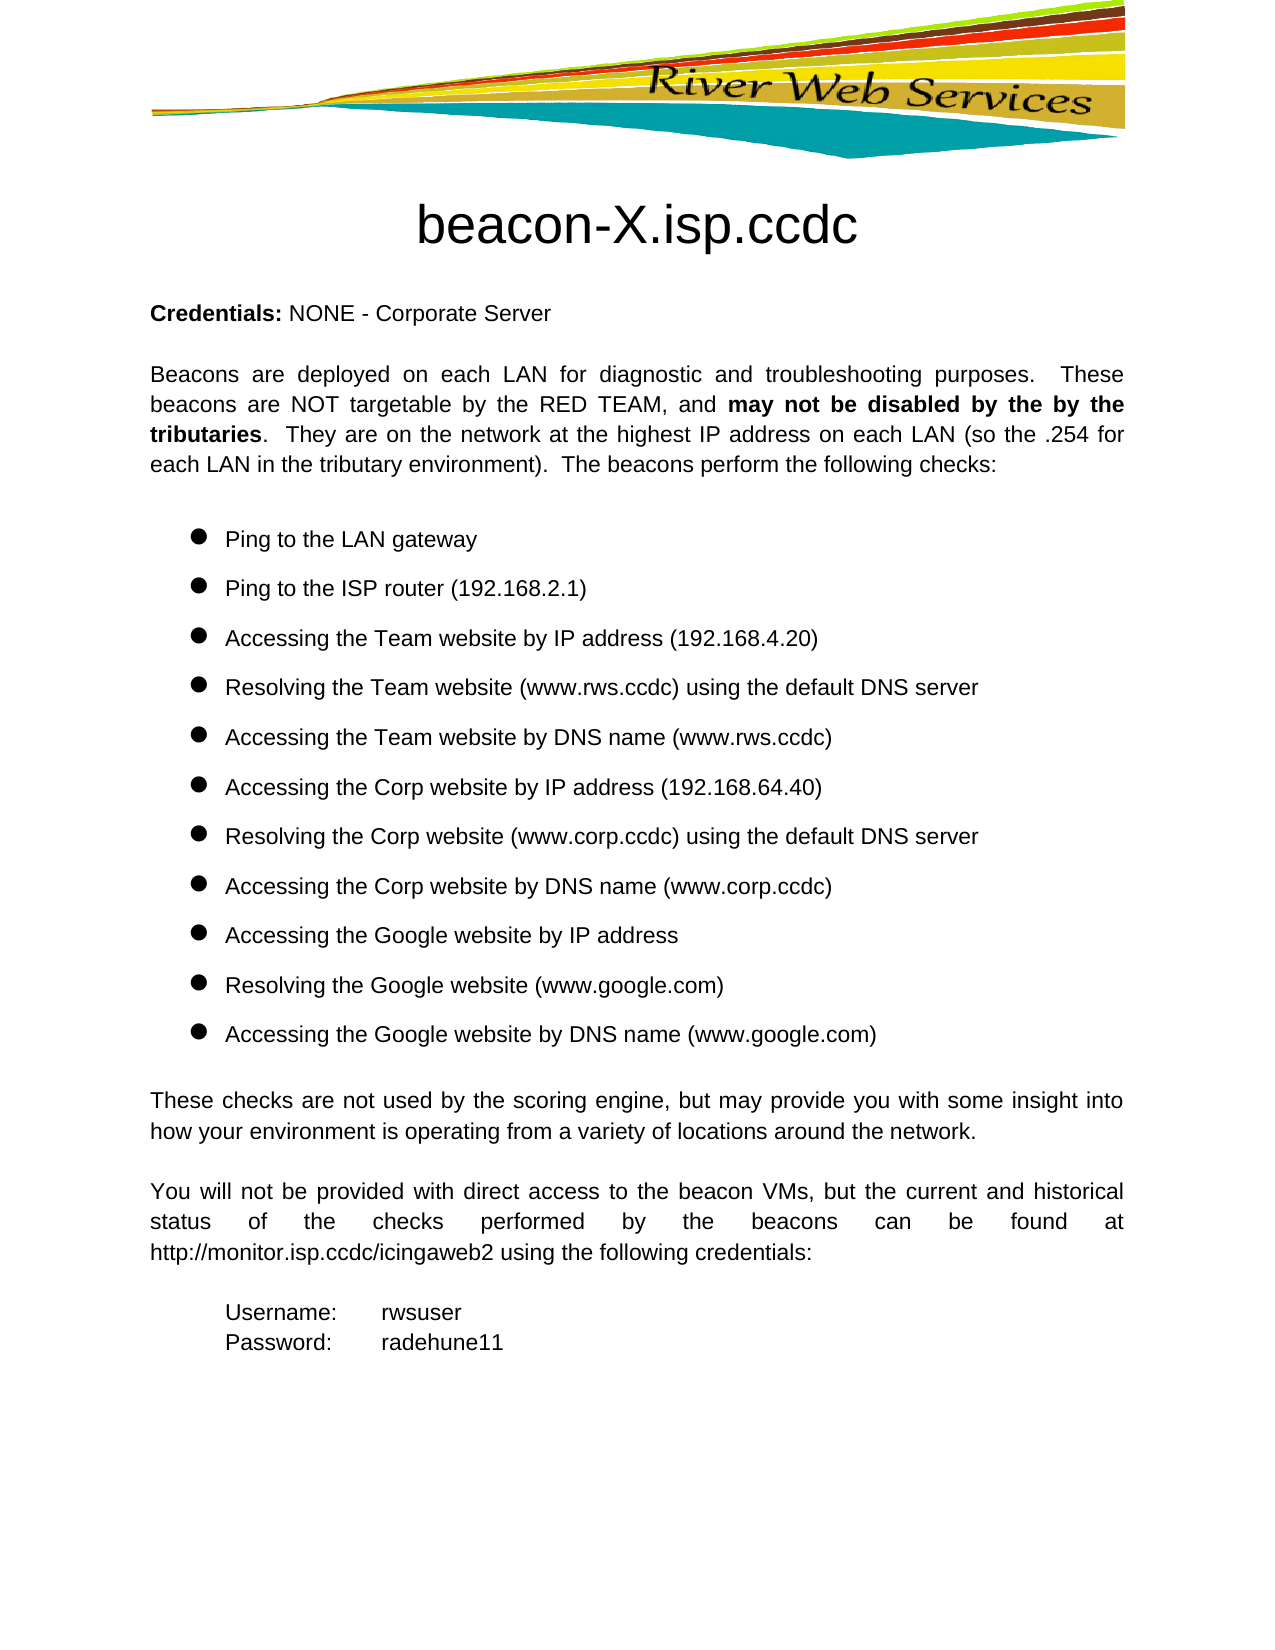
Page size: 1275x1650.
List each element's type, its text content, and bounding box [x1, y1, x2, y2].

text These checks are not used by the scoring engine, but may provide you with some insight into how your environment is operating from a variety of locations around the network. [150, 1087, 1125, 1144]
picture [150, 0, 1125, 159]
list Accessing the Team website by IP address (192.168.4.20) [187, 611, 1125, 654]
text Password: radehune11 [150, 1329, 1125, 1356]
list Resolving the Google website (www.google.com) [187, 958, 1125, 1001]
text Username: rwsuser [150, 1299, 1125, 1325]
list Accessing the Google website by IP address [187, 908, 1125, 952]
text You will not be provided with direct access to the beacon VMs, but the current and historical status of the checks performed by the beacons can be found at http://monitor.isp.ccdc/icingaweb2 using the following credentials: [150, 1178, 1125, 1265]
list Accessing the Team website by DNS name (www.rws.ccdc) [187, 710, 1125, 753]
title beacon-X.isp.ccdc [150, 192, 1125, 255]
list Ping to the ISP router (192.168.2.1) [187, 561, 1125, 604]
text Beacons are deployed on each LAN for diagnostic and troubleshooting purposes. These beacons are NOT targetable by the RED TEAM, and may not be disabled by the by the tributaries. They are on the network at the highest IP address on each LAN (so the .254 for each LAN in the tributary environment). The beacons perform the following checks: [150, 361, 1125, 478]
list Resolving the Team website (www.rws.ccdc) using the default DNS server [187, 661, 1125, 704]
list Accessing the Corp website by DNS name (www.corp.ccdc) [187, 859, 1125, 902]
list Ping to the LAN gateway [187, 512, 1125, 555]
text Credentials: NONE - Corporate Server [150, 300, 1125, 327]
list Resolving the Corp website (www.corp.ccdc) using the default DNS server [187, 809, 1125, 852]
list Accessing the Google website by DNS name (www.google.com) [187, 1008, 1125, 1051]
list Accessing the Corp website by IP address (192.168.64.40) [187, 760, 1125, 803]
